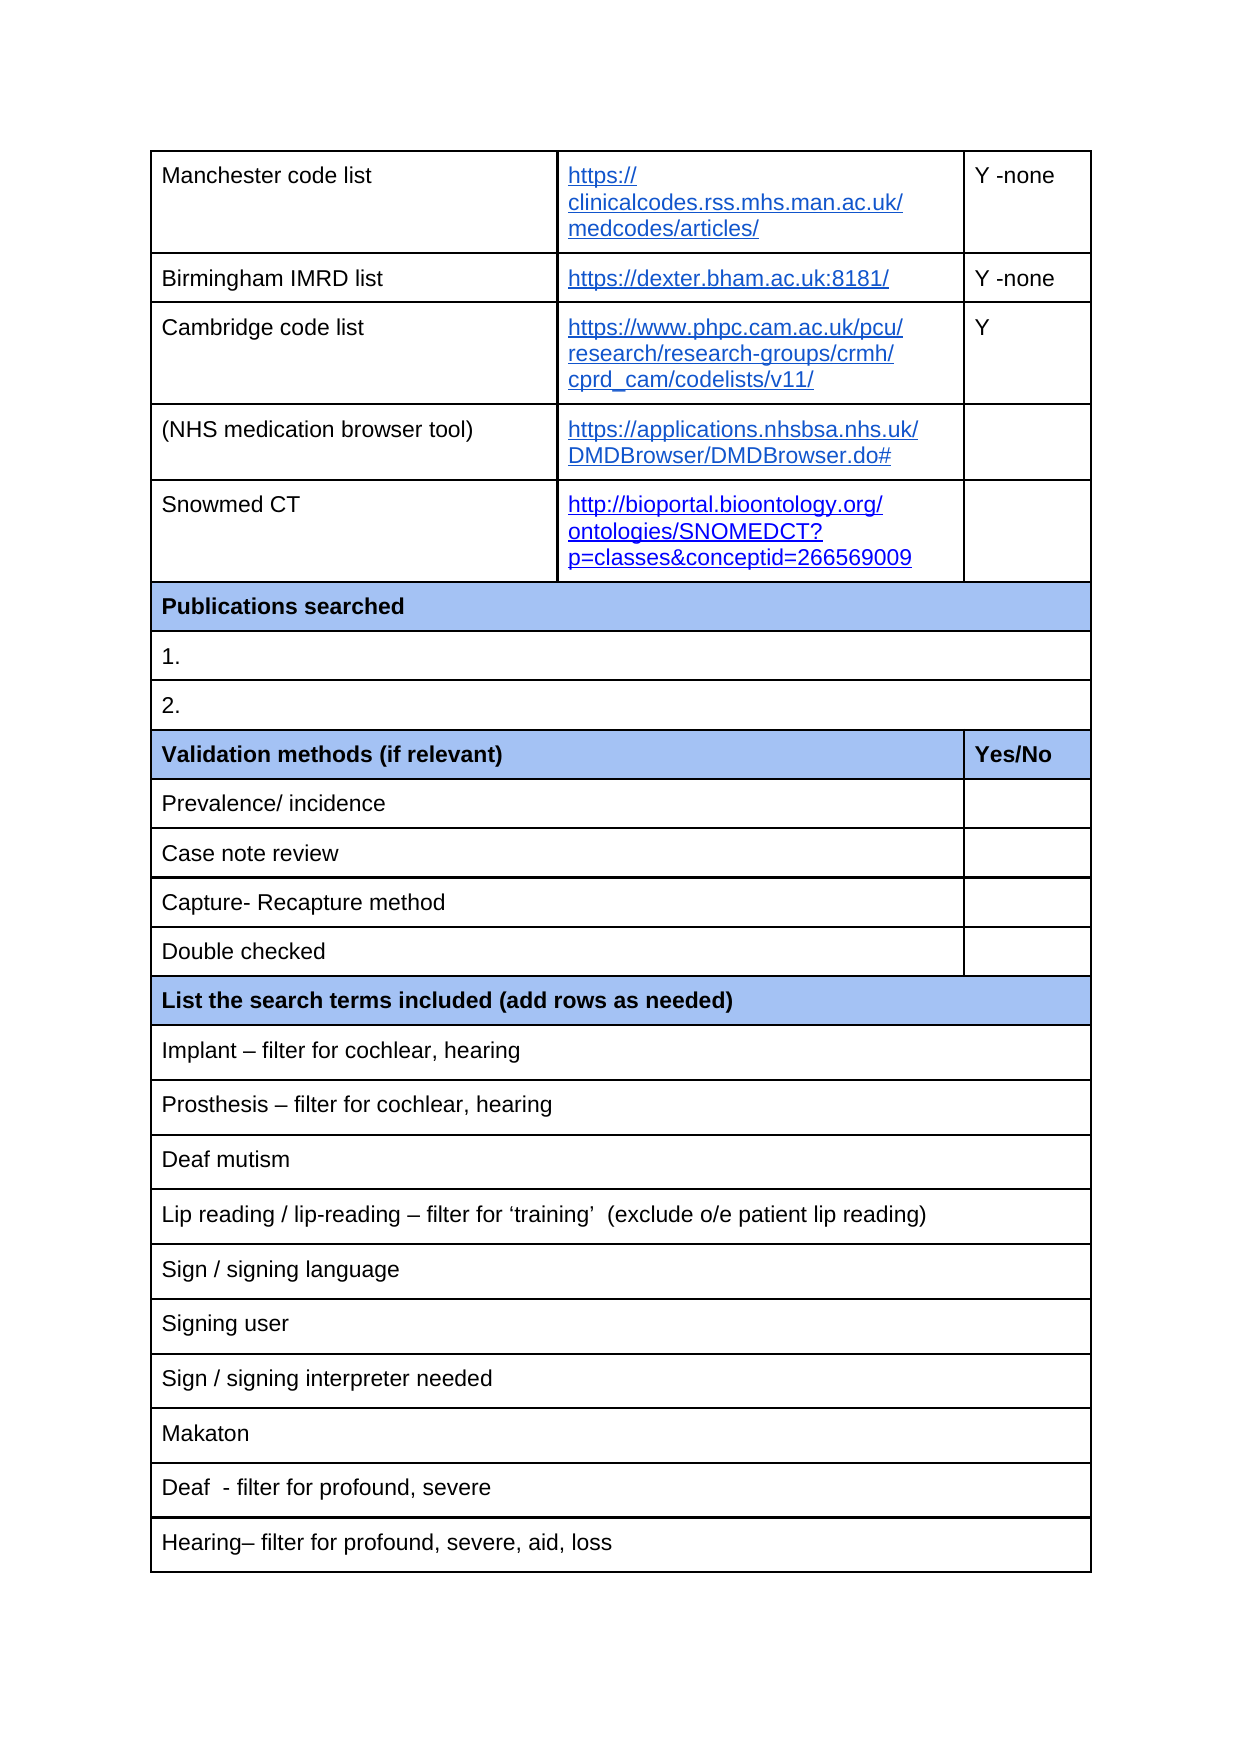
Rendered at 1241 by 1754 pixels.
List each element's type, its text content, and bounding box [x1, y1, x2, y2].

table_cell Lip reading / lip-reading – filter for ‘training’ (exclude o/e patient lip reading) [152, 1190, 1090, 1243]
table_cell Deaf mutism [152, 1136, 1090, 1188]
table_cell Capture- Recapture method [152, 879, 963, 926]
table_cell Birmingham IMRD list [152, 254, 556, 301]
table_cell Double checked [152, 928, 963, 975]
table_cell 1. [152, 632, 1090, 679]
table_cell Makaton [152, 1409, 1090, 1462]
table_cell Deaf - filter for profound, severe [152, 1464, 1090, 1516]
table_cell Implant – filter for cochlear, hearing [152, 1026, 1090, 1079]
table_cell Y [965, 303, 1090, 403]
table_cell Sign / signing interpreter needed [152, 1355, 1090, 1407]
table_cell Publications searched [152, 583, 1090, 630]
table_cell Snowmed CT [152, 481, 556, 581]
table_cell Manchester code list [152, 152, 556, 252]
table_cell List the search terms included (add rows as needed) [152, 977, 1090, 1024]
table_cell Y -none [965, 152, 1090, 252]
table_cell Prevalence/ incidence [152, 780, 963, 827]
table_cell Y -none [965, 254, 1090, 301]
table_cell https://clinicalcodes.rss.mhs.man.ac.uk/medcodes/articles/ [559, 152, 963, 252]
table_cell [965, 829, 1090, 876]
table_cell Yes/No [965, 731, 1090, 778]
table_cell [965, 780, 1090, 827]
table_cell https://dexter.bham.ac.uk:8181/ [559, 254, 963, 301]
table_cell [965, 405, 1090, 479]
table_cell https://www.phpc.cam.ac.uk/pcu/research/research-groups/crmh/cprd_cam/codelists/v11/ [559, 303, 963, 403]
table_cell Prosthesis – filter for cochlear, hearing [152, 1081, 1090, 1134]
table_cell (NHS medication browser tool) [152, 405, 556, 479]
table_cell Cambridge code list [152, 303, 556, 403]
table_cell Signing user [152, 1300, 1090, 1352]
table_cell 2. [152, 681, 1090, 729]
table_cell [965, 481, 1090, 581]
table_cell Validation methods (if relevant) [152, 731, 963, 778]
table_cell [965, 879, 1090, 926]
table_cell Hearing– filter for profound, severe, aid, loss [152, 1519, 1090, 1571]
table_cell [965, 928, 1090, 975]
table_cell http://bioportal.bioontology.org/ontologies/SNOMEDCT?p=classes&conceptid=266569009 [559, 481, 963, 581]
table_cell Case note review [152, 829, 963, 876]
table_cell https://applications.nhsbsa.nhs.uk/DMDBrowser/DMDBrowser.do# [559, 405, 963, 479]
table_cell Sign / signing language [152, 1245, 1090, 1298]
